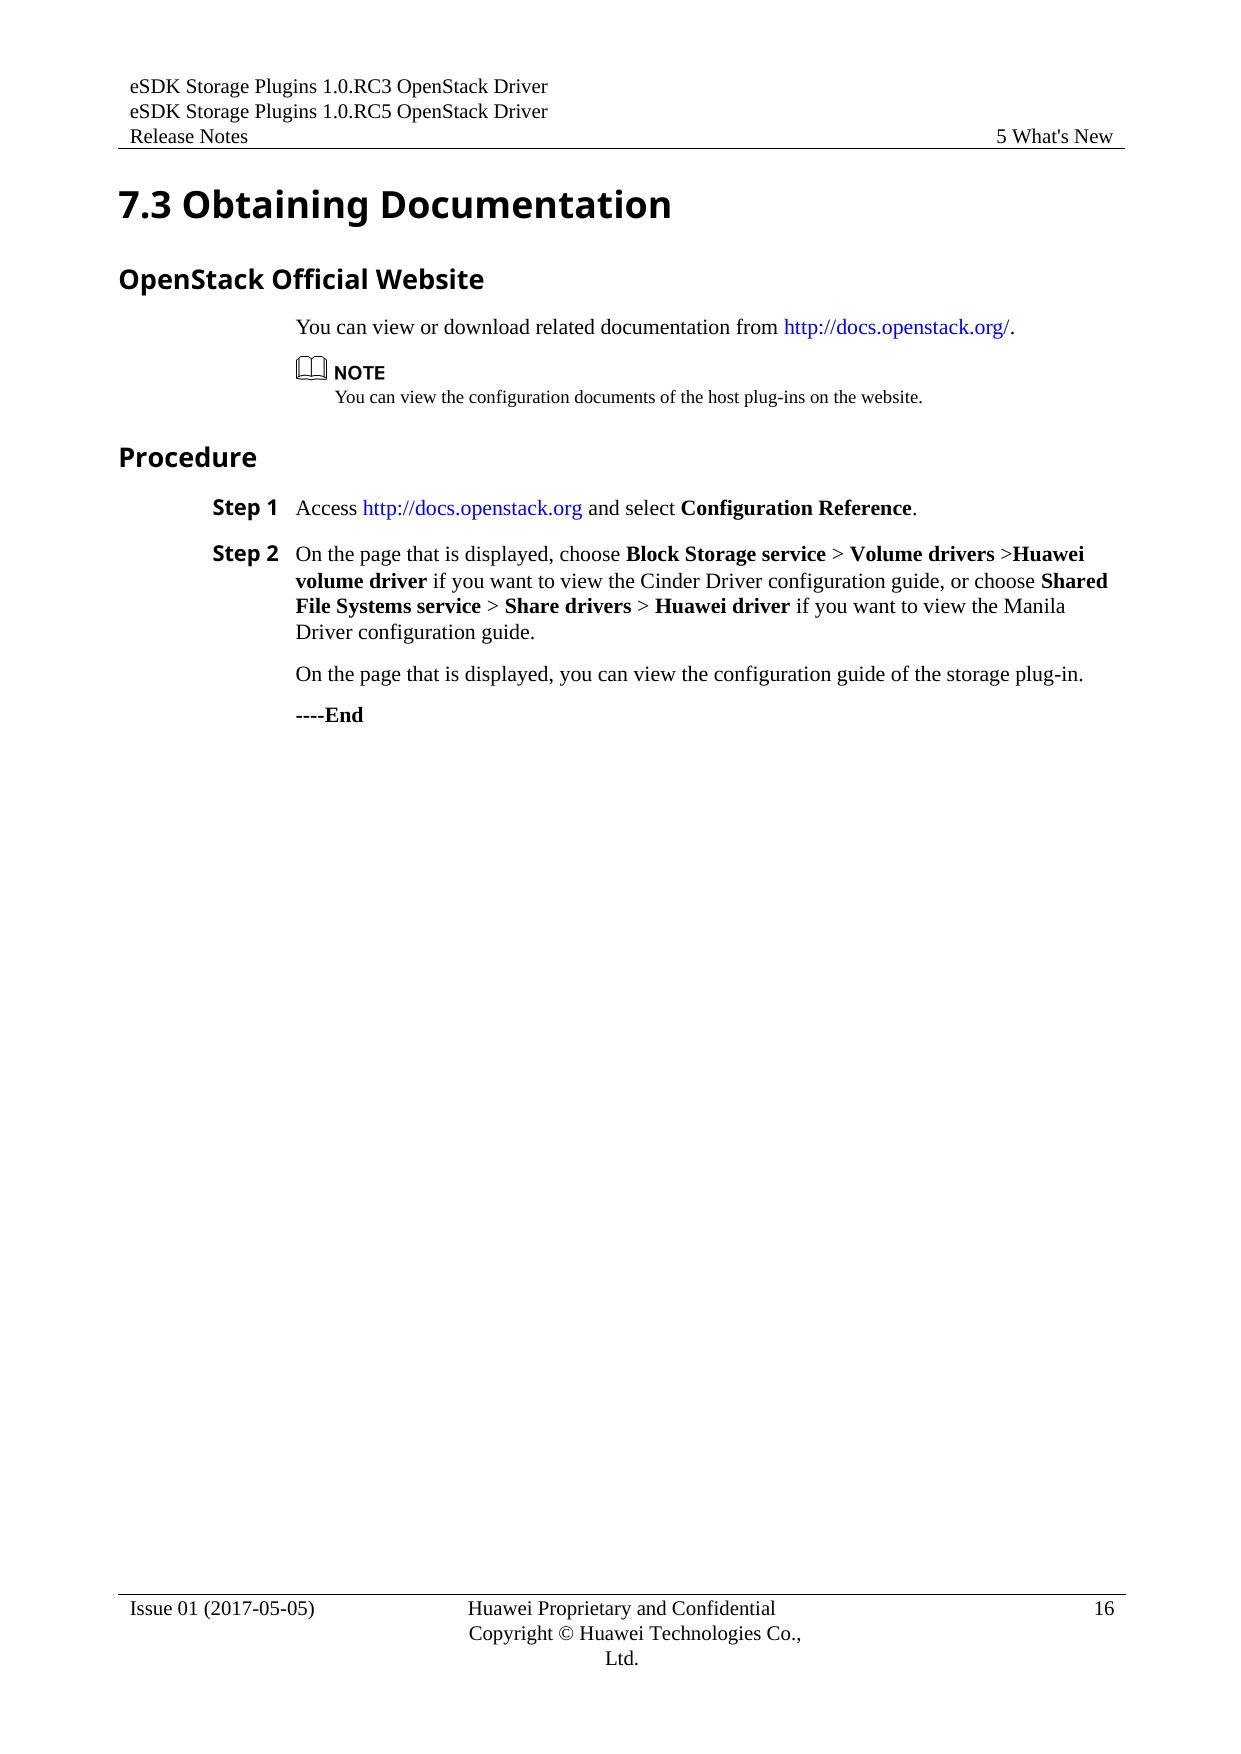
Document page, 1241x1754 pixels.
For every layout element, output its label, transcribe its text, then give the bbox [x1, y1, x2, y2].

picture [295, 356, 385, 381]
text Procedure [118, 438, 1122, 475]
list On the page that is displayed, choose Block Storage service > Volume drivers >Huawei volume driver if you want to view the Cinder Driver configuration guide, or choose Shared File Systems service > Share drivers > Huawei driver if you want to view the Manila Driver configuration guide. [279, 538, 1122, 644]
text On the page that is displayed, you can view the configuration guide of the storage plug-in. [295, 661, 1122, 686]
subtitle Obtaining Documentation [118, 178, 1122, 229]
text You can view or download related documentation from http://docs.openstack.org/. [295, 314, 1122, 339]
list Access http://docs.openstack.org and select Configuration Reference. [279, 492, 1122, 522]
text ----End [295, 702, 1122, 728]
text You can view the configuration documents of the host plug-ins on the website. [334, 386, 1122, 407]
text OpenStack Official Website [118, 261, 1122, 297]
